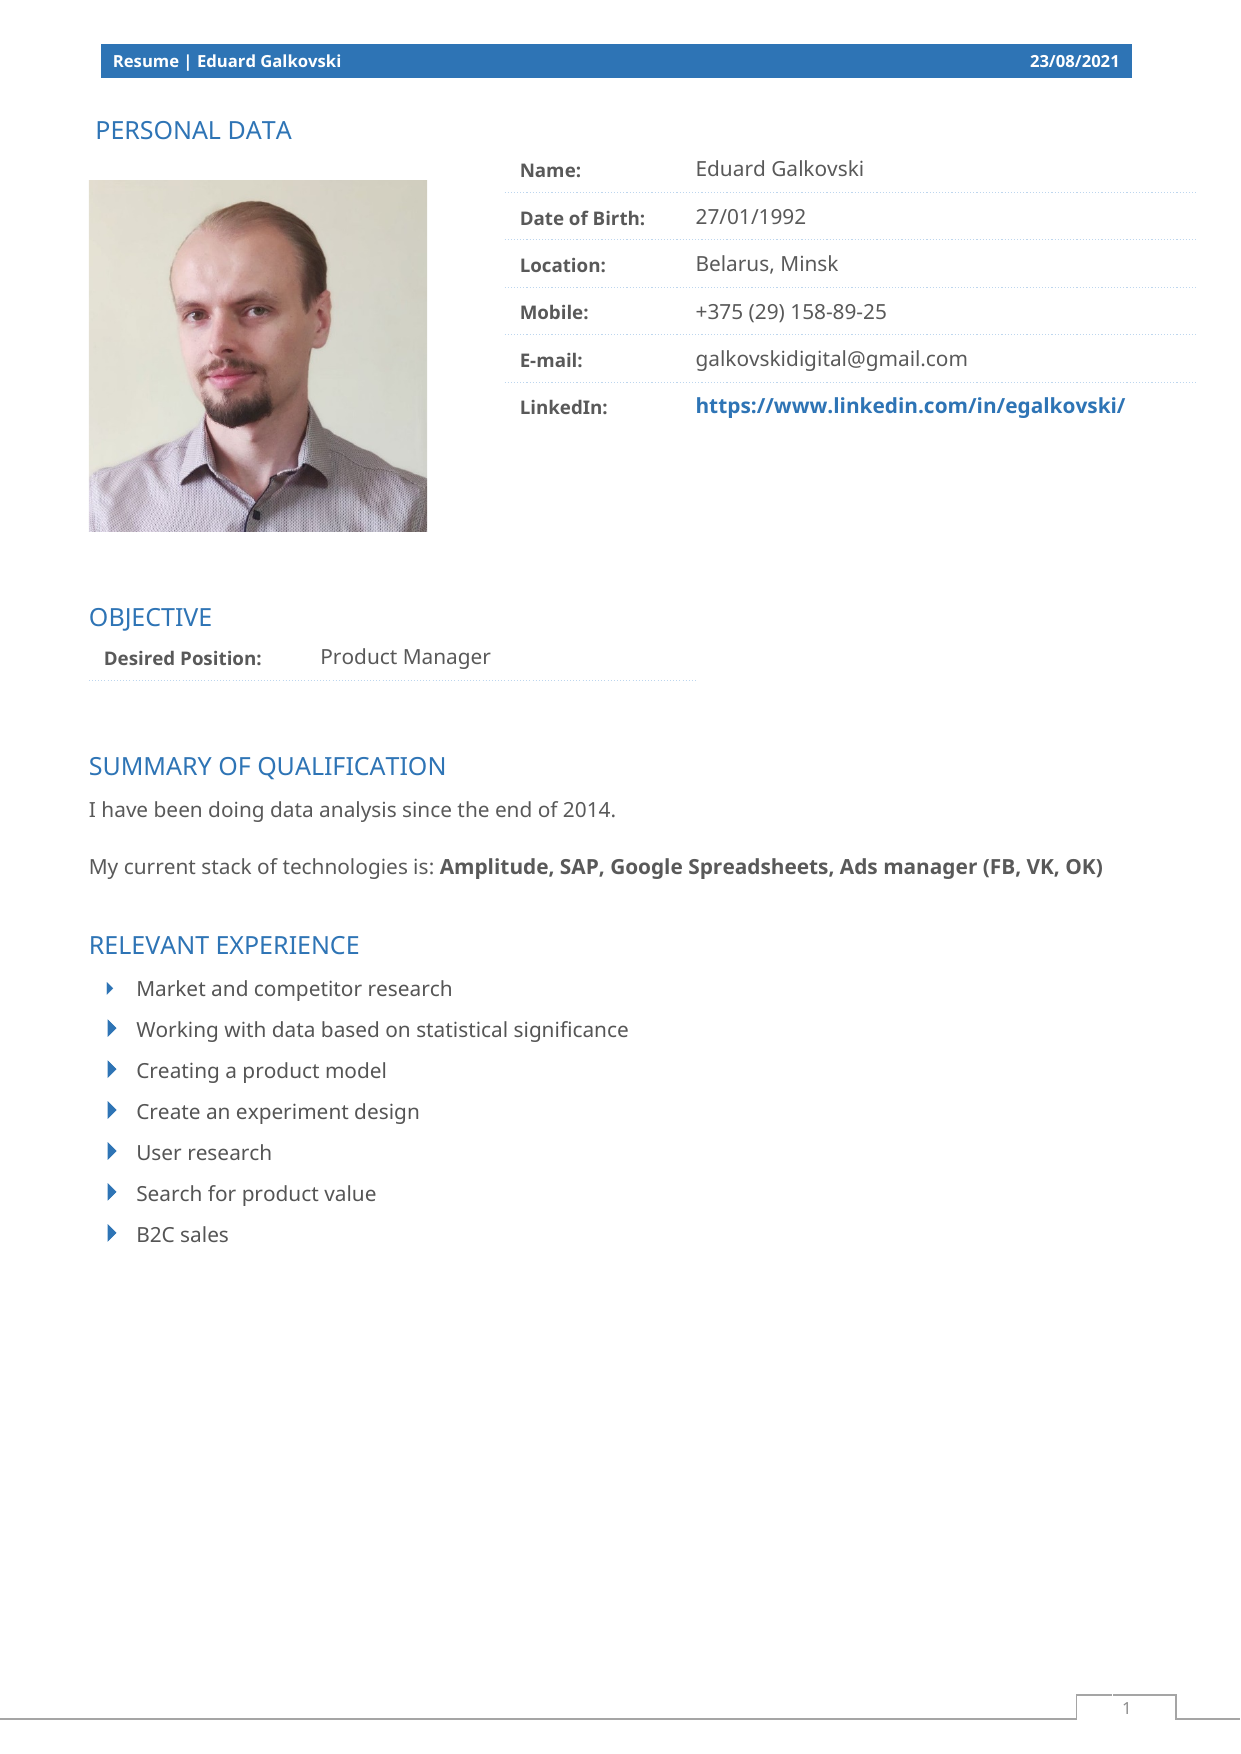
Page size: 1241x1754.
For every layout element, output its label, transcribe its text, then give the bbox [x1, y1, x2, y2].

text Creating a product model [100, 1056, 1152, 1084]
table_cell Date of Birth: [505, 192, 680, 239]
table_cell https://www.linkedin.com/in/egalkovski/ [680, 382, 1196, 429]
text User research [100, 1138, 1152, 1166]
table_header Product Manager [305, 634, 698, 680]
table_cell +375 (29) 158-89-25 [680, 287, 1196, 334]
table_cell LinkedIn: [505, 382, 680, 429]
text Working with data based on statistical significance [100, 1015, 1152, 1043]
table_cell Belarus, Minsk [680, 239, 1196, 287]
title OBJECTIVE [89, 599, 1152, 633]
table_header Eduard Galkovski [680, 145, 1196, 192]
table_header I have been doing data analysis since the end of 2014. My current stack of technologies is: Amplitude, SAP, Google Spreadsheets, Ads manager (FB, VK, OK) [89, 796, 1152, 881]
table_header Desired Position: [89, 634, 305, 680]
title RELEVANT EXPERIENCE [89, 927, 1152, 962]
picture [88, 180, 428, 532]
table_cell E-mail: [505, 334, 680, 382]
title SUMMARY OF QUALIFICATION [89, 749, 1152, 783]
table_cell Location: [505, 239, 680, 287]
text Search for product value [100, 1179, 1152, 1207]
table_cell 27/01/1992 [680, 192, 1196, 239]
table_cell Mobile: [505, 287, 680, 334]
text Market and competitor research [100, 974, 1152, 1002]
table_header Name: [505, 145, 680, 192]
table_cell galkovskidigital@gmail.com [680, 334, 1196, 382]
text B2C sales [100, 1220, 1152, 1248]
title PERSONAL DATA [89, 112, 1152, 147]
text Create an experiment design [100, 1097, 1152, 1125]
